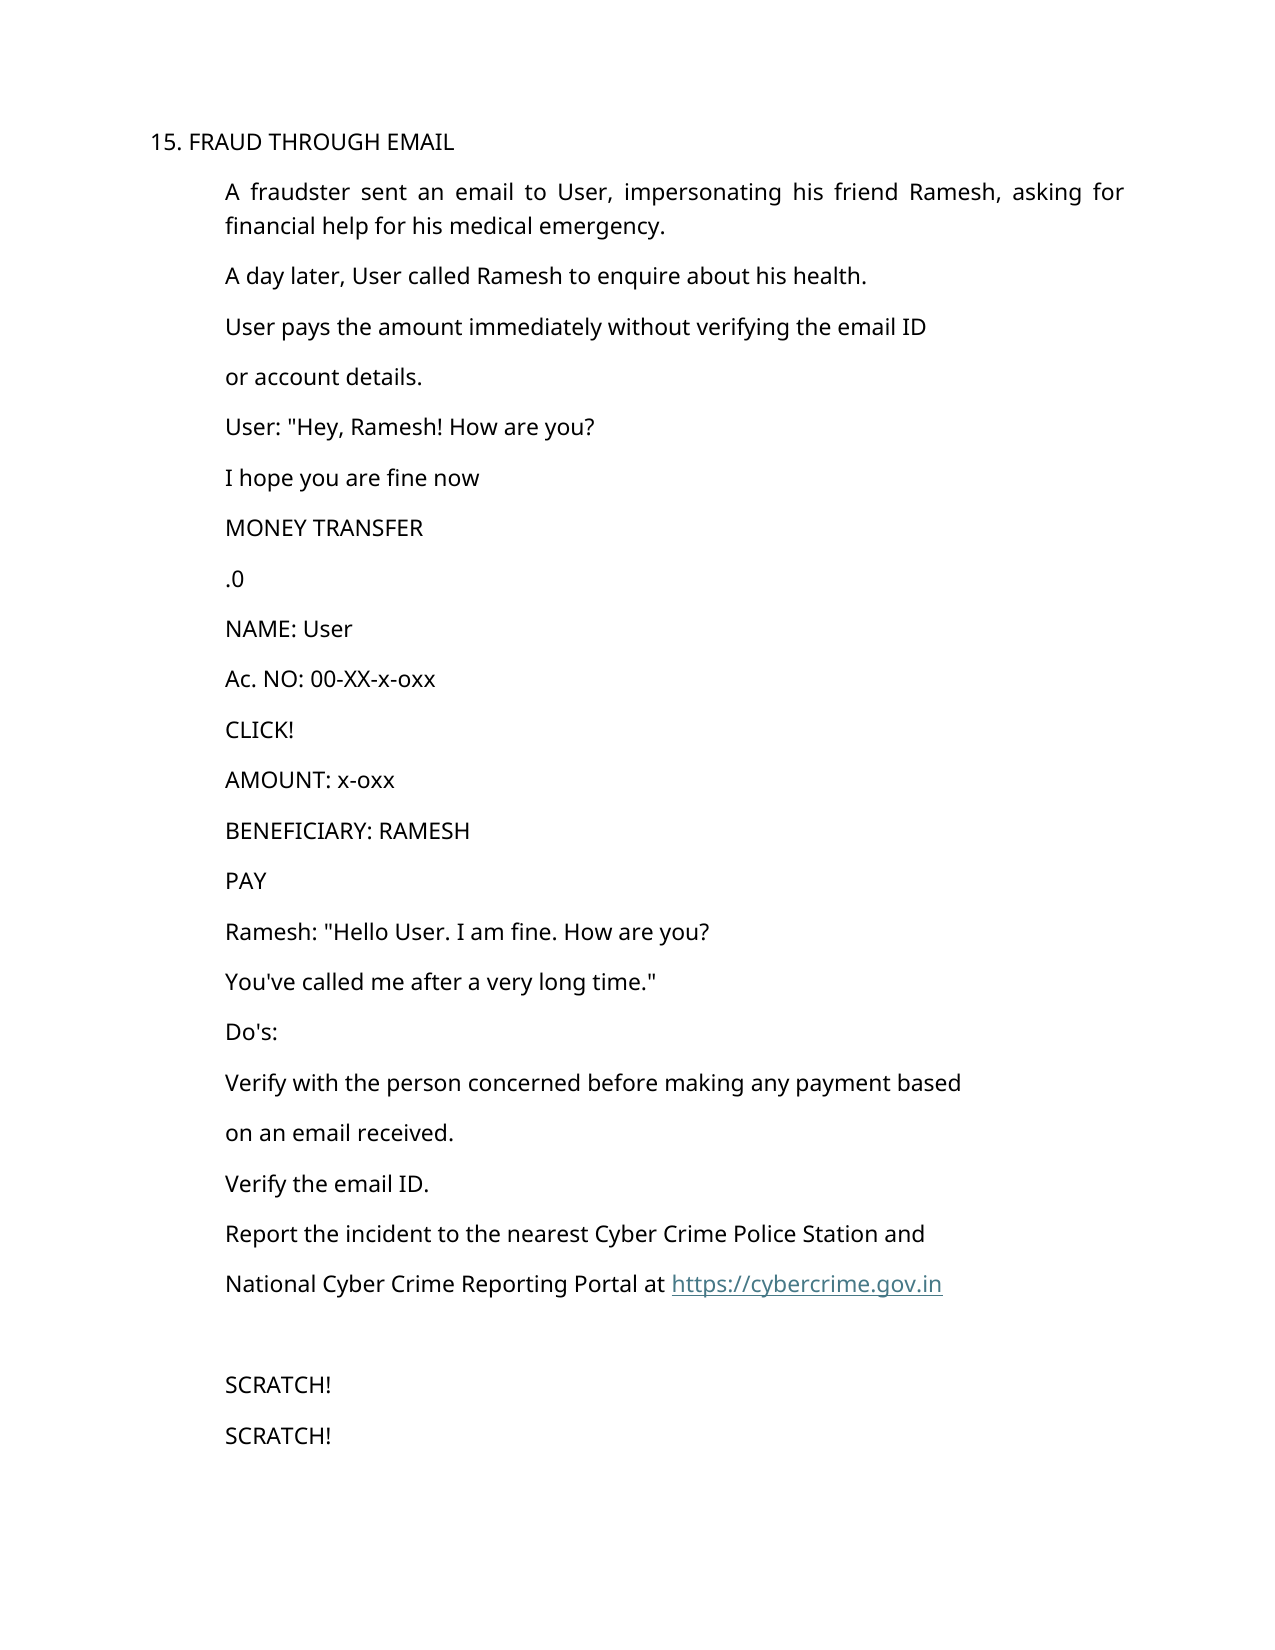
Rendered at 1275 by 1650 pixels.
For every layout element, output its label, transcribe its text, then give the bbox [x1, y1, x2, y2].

text Verify the email ID. [225, 1167, 1125, 1199]
text CLICK! [225, 714, 1125, 745]
text SCRATCH! [225, 1419, 1125, 1451]
text I hope you are fine now [225, 462, 1125, 493]
text on an email received. [225, 1117, 1125, 1148]
text Ramesh: "Hello User. I am fine. How are you? [225, 915, 1125, 947]
text You've called me after a very long time." [225, 966, 1125, 997]
text SCRATCH! [225, 1369, 1125, 1400]
text National Cyber Crime Reporting Portal at https://cybercrime.gov.in [225, 1268, 1125, 1299]
text NAME: User [225, 613, 1125, 644]
text Ac. NO: 00-XX-x-oxx [225, 663, 1125, 694]
text User: "Hey, Ramesh! How are you? [225, 411, 1125, 442]
text or account details. [225, 361, 1125, 392]
text MONEY TRANSFER [225, 512, 1125, 543]
text Report the incident to the nearest Cyber Crime Police Station and [225, 1218, 1125, 1249]
text Verify with the person concerned before making any payment based [225, 1067, 1125, 1098]
text A fraudster sent an email to User, impersonating his friend Ramesh, asking for financial help for his medical emergency. [225, 176, 1125, 241]
text Do's: [225, 1016, 1125, 1047]
text .0 [225, 562, 1125, 594]
text User pays the amount immediately without verifying the email ID [225, 310, 1125, 342]
text 15. FRAUD THROUGH EMAIL [150, 125, 1125, 157]
text PAY [225, 865, 1125, 896]
text A day later, User called Ramesh to enquire about his health. [225, 260, 1125, 291]
text AMOUNT: x-oxx [225, 764, 1125, 795]
text BENEFICIARY: RAMESH [225, 814, 1125, 846]
